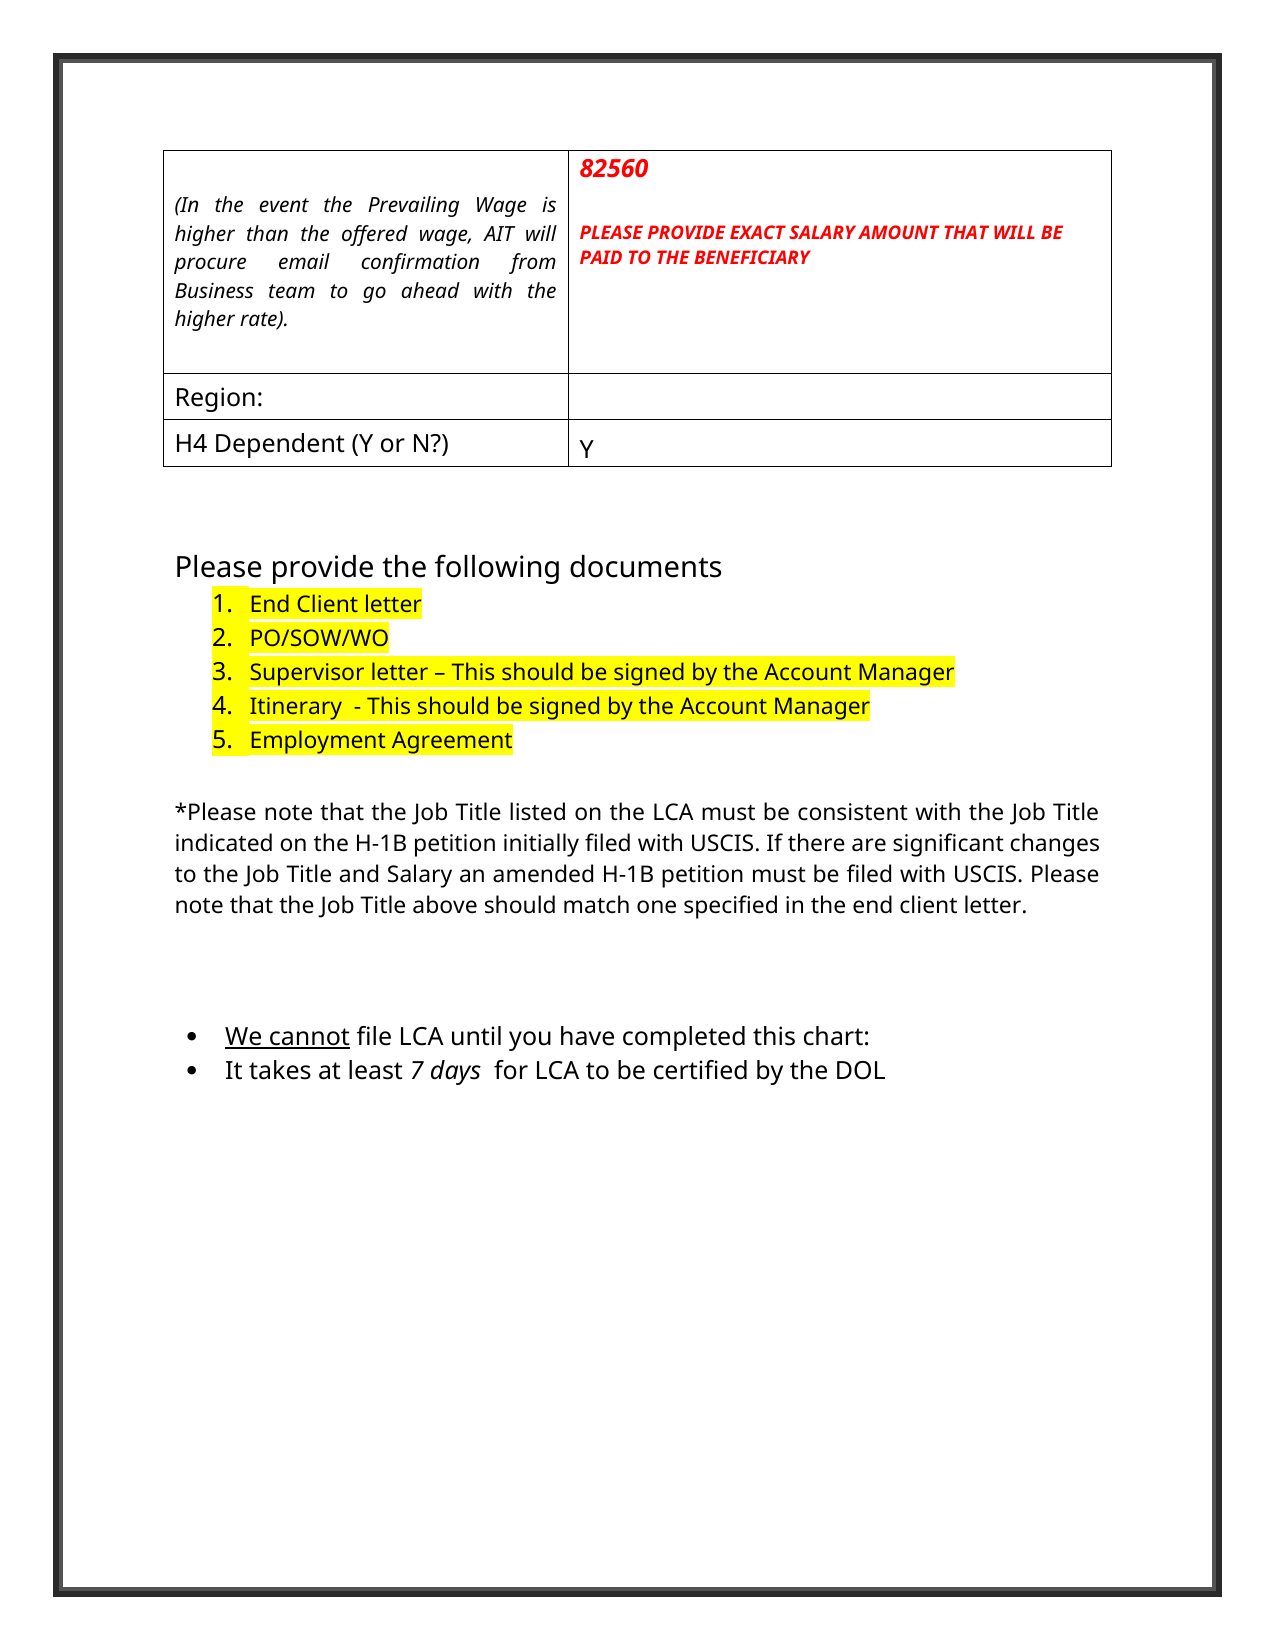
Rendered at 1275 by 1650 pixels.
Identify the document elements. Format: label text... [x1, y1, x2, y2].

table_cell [569, 151, 1111, 372]
table_cell Y [569, 420, 1111, 466]
table_cell *Please note that the Job Title listed on the LCA must be consistent with the Job Title indicated on the H-1B petition initially filed with USCIS. If there are significant changes to the Job Title and Salary an amended H-1B petition must be filed with USCIS. Please note that the Job Title above should match one specified in the end client letter. [163, 796, 1112, 921]
table_cell Please provide the following documents End Client letter PO/SOW/WO Supervisor letter – This should be signed by the Account Manager Itinerary - This should be signed by the Account Manager Employment Agreement [163, 467, 1112, 796]
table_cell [164, 151, 568, 372]
table_cell H4 Dependent (Y or N?) [164, 420, 568, 466]
list We cannot file LCA until you have completed this chart: [187, 1019, 1125, 1053]
table_cell Region: [164, 374, 568, 419]
table_cell [569, 374, 1111, 419]
list It takes at least 7 days for LCA to be certified by the DOL [187, 1053, 1125, 1087]
